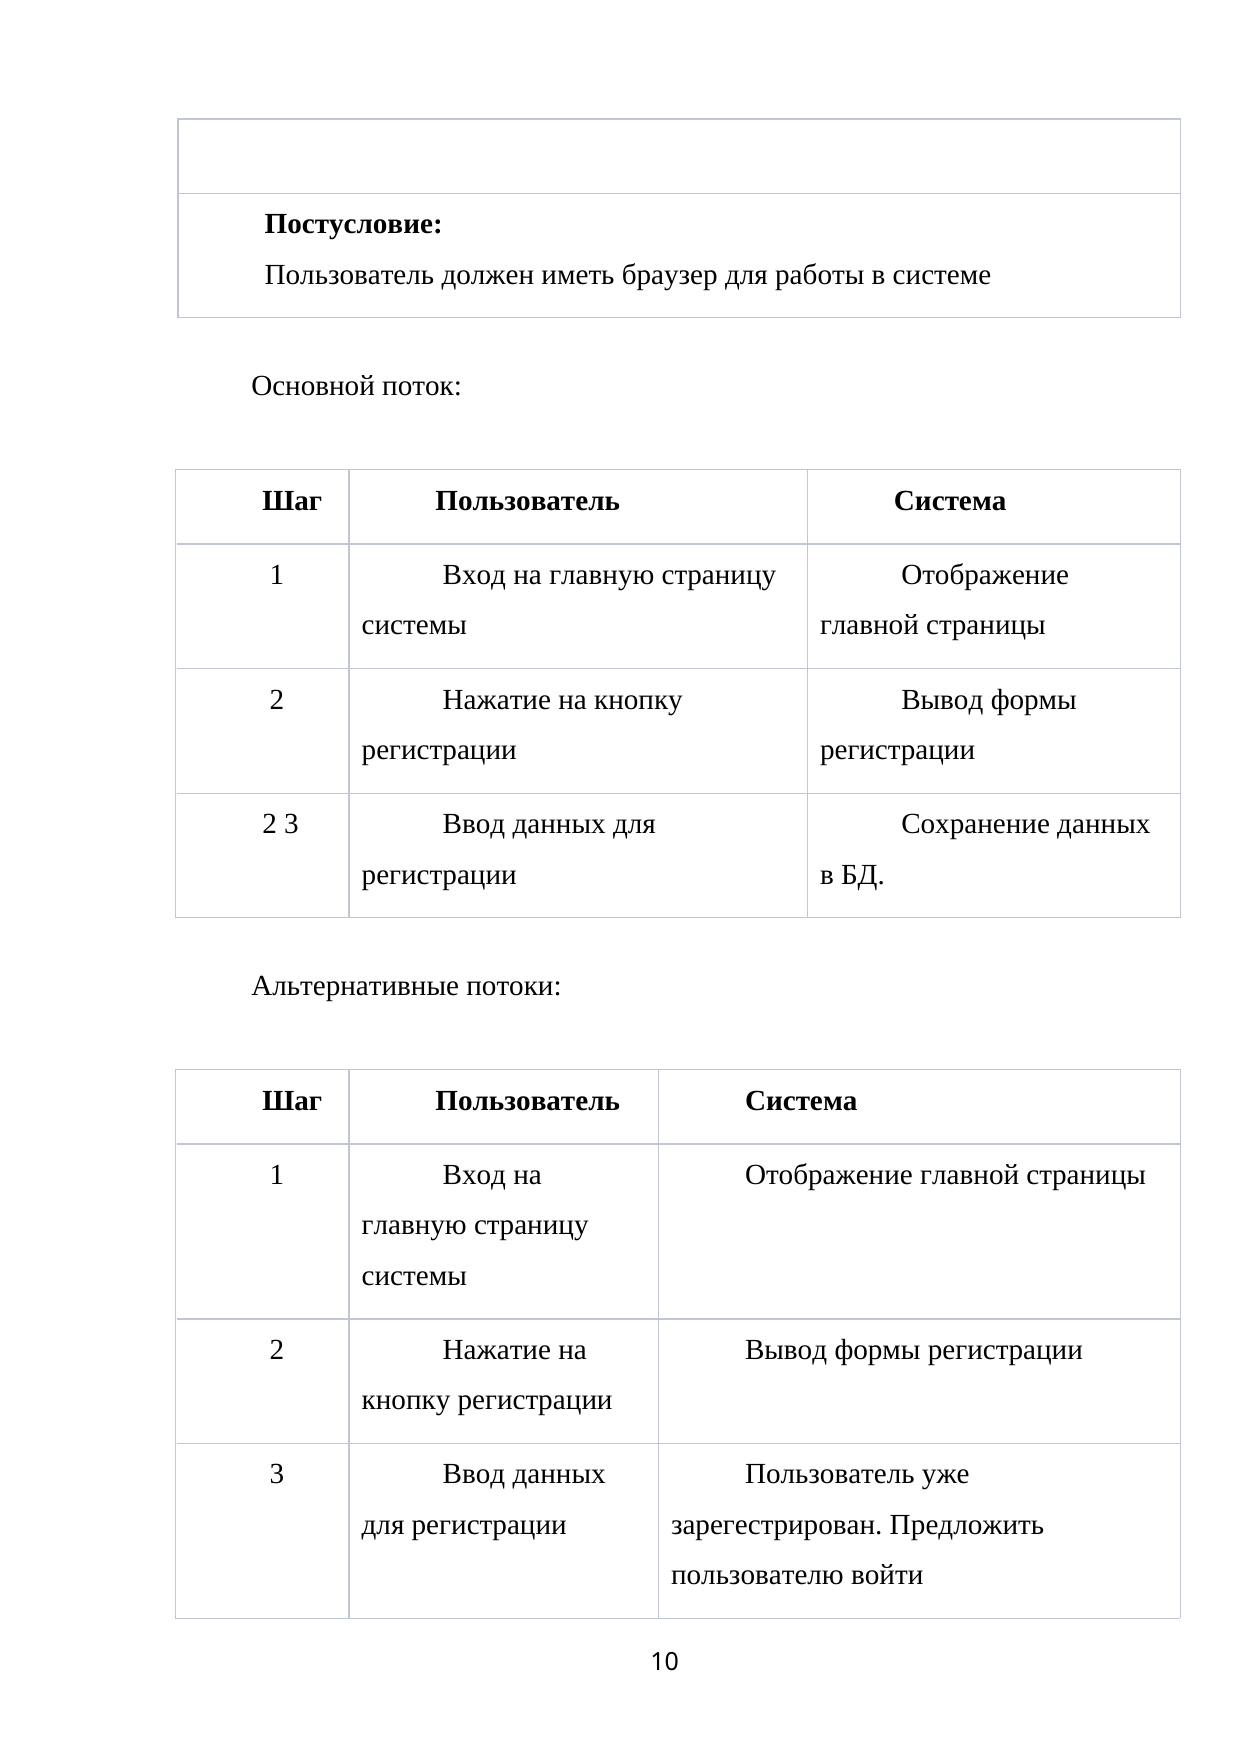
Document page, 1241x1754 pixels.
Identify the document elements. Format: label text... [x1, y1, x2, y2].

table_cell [179, 120, 1180, 192]
table_cell Отображение главной страницы [659, 1145, 1180, 1318]
text Альтернативные потоки: [177, 968, 1152, 1001]
table_header Система [808, 470, 1180, 543]
table_cell Нажатие на кнопку регистрации [350, 1320, 658, 1443]
table_cell 2 [176, 1319, 348, 1443]
text Основной поток: [177, 368, 1152, 402]
table_cell 1 [176, 544, 348, 668]
table_cell Вывод формы регистрации [659, 1320, 1180, 1443]
table_cell Вход на главную страницу системы [350, 1145, 658, 1318]
table_header Пользователь [350, 470, 807, 543]
table_cell 3 [176, 1444, 348, 1618]
table_header Шаг [176, 470, 348, 543]
table_cell 2 [176, 669, 348, 792]
table_cell 2 3 [176, 794, 348, 917]
table_cell Пользователь уже зарегестрирован. Предложить пользователю войти [659, 1444, 1180, 1618]
table_cell Ввод данных для регистрации [350, 1444, 658, 1618]
table_cell Вывод формы регистрации [808, 669, 1180, 792]
table_cell Ввод данных для регистрации [350, 794, 807, 917]
table_cell Нажатие на кнопку регистрации [350, 669, 807, 792]
table_header Система [659, 1070, 1180, 1143]
table_cell Постусловие: Пользователь должен иметь браузер для работы в системе [179, 194, 1180, 317]
table_header Пользователь [350, 1070, 658, 1143]
table_header Шаг [176, 1070, 348, 1143]
table_cell Вход на главную страницу системы [350, 545, 807, 668]
table_cell Сохранение данных в БД. [808, 794, 1180, 917]
table_cell Отображение главной страницы [808, 545, 1180, 668]
table_cell 1 [176, 1144, 348, 1318]
